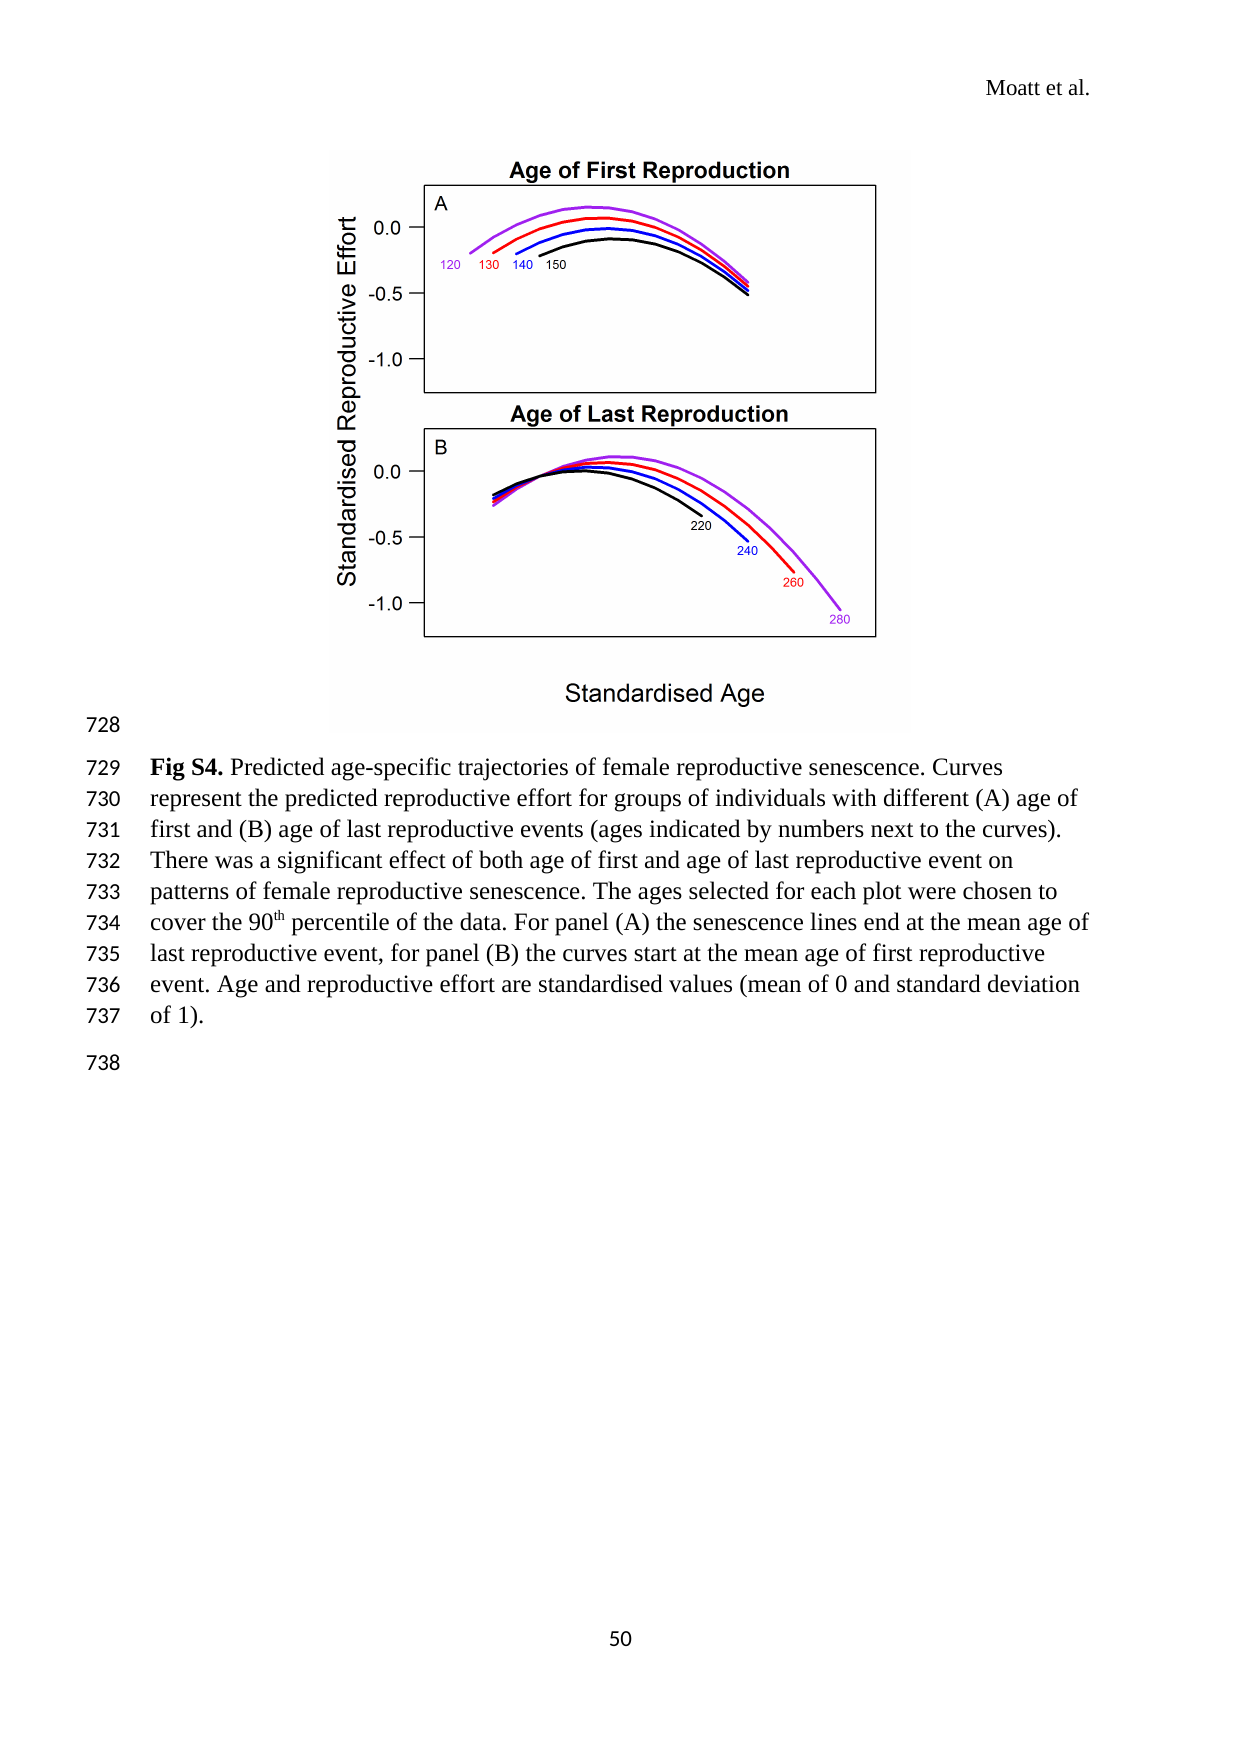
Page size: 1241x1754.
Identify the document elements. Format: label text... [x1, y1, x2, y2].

text Fig S4. Predicted age-specific trajectories of female reproductive senescence. Curves represent the predicted reproductive effort for groups of individuals with different (A) age of first and (B) age of last reproductive events (ages indicated by numbers next to the curves). There was a significant effect of both age of first and age of last reproductive event on patterns of female reproductive senescence. The ages selected for each plot were chosen to cover the 90th percentile of the data. For panel (A) the senescence lines end at the mean age of last reproductive event, for panel (B) the curves start at the mean age of first reproductive event. Age and reproductive effort are standardised values (mean of 0 and standard deviation of 1). [150, 752, 1090, 1029]
picture [328, 150, 912, 733]
